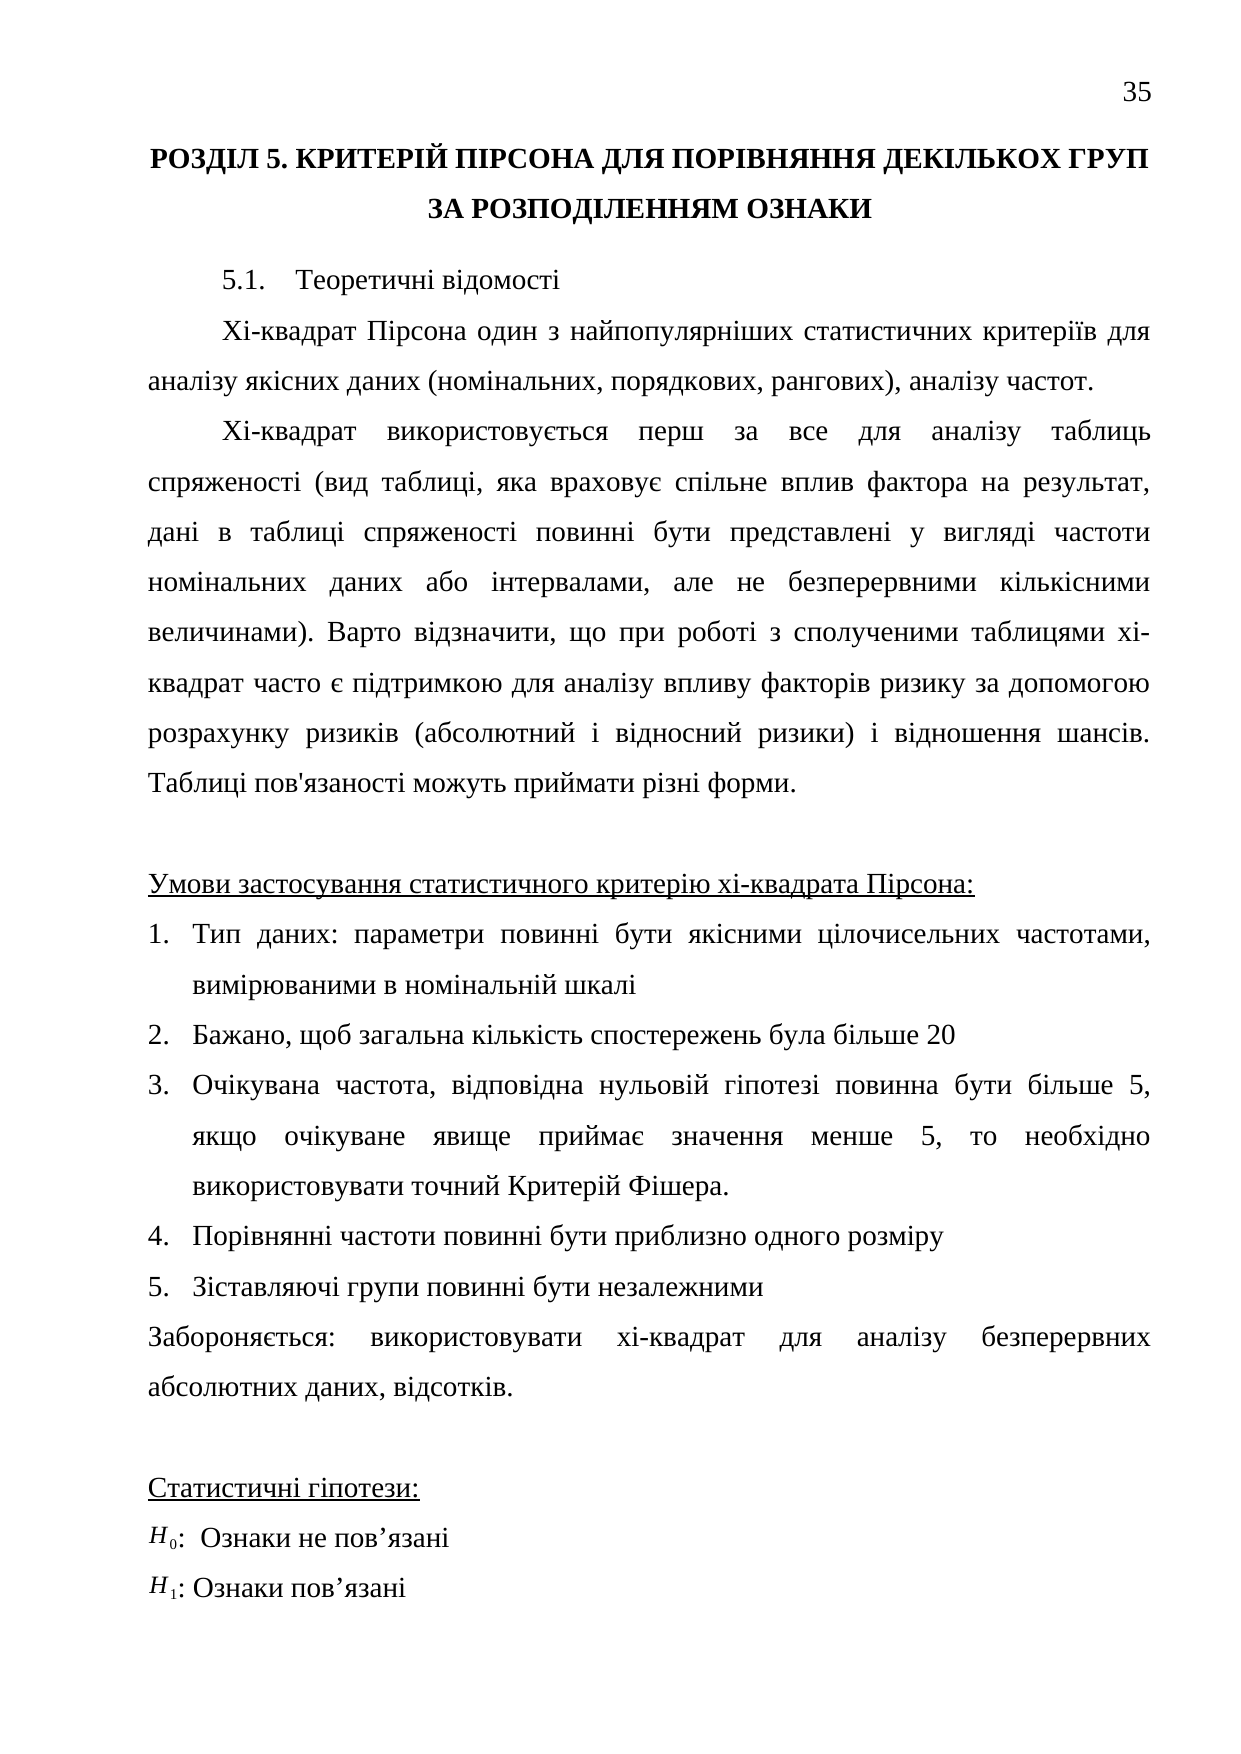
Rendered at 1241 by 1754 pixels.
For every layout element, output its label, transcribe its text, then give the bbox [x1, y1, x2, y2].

list Теоретичні відомості [148, 262, 1152, 296]
list Забороняється: використовувати хі-квадрат для аналізу безперервних абсолютних даних, відсотків. [148, 1319, 1152, 1403]
list Очікувана частота, відповідна нульовій гіпотезі повинна бути більше 5, якщо очікуване явище приймає значення менше 5, то необхідно використовувати точний Критерій Фішера. [148, 1067, 1152, 1202]
list Порівнянні частоти повинні бути приблизно одного розміру [148, 1218, 1152, 1252]
text РОЗДІЛ 5. КРИТЕРІЙ ПІРСОНА ДЛЯ ПОРІВНЯННЯ ДЕКІЛЬКОХ ГРУП ЗА РОЗПОДІЛЕННЯМ ОЗНАКИ [148, 141, 1152, 225]
list : Ознаки пов’язані [148, 1571, 1152, 1604]
list : Ознаки не пов’язані [148, 1520, 1152, 1554]
list Зіставляючі групи повинні бути незалежними [148, 1269, 1152, 1302]
list Статистичні гіпотези: [148, 1470, 1152, 1503]
list Хі-квадрат Пірсона один з найпопулярніших статистичних критеріїв для аналізу якісних даних (номінальних, порядкових, рангових), аналізу частот. [148, 313, 1152, 397]
list Бажано, щоб загальна кількість спостережень була більше 20 [148, 1017, 1152, 1051]
list Хі-квадрат використовується перш за все для аналізу таблиць спряженості (вид таблиці, яка враховує спільне вплив фактора на результат, дані в таблиці спряженості повинні бути представлені у вигляді частоти номінальних даних або інтервалами, але не безперервними кількісними величинами). Варто відзначити, що при роботі з сполученими таблицями хі-квадрат часто є підтримкою для аналізу впливу факторів ризику за допомогою розрахунку ризиків (абсолютний і відносний ризики) і відношення шансів. Таблиці пов'язаності можуть приймати різні форми. [148, 413, 1152, 799]
list Тип даних: параметри повинні бути якісними цілочисельних частотами, вимірюваними в номінальній шкалі [148, 916, 1152, 1000]
list Умови застосування статистичного критерію хі-квадрата Пірсона: [148, 866, 1152, 900]
